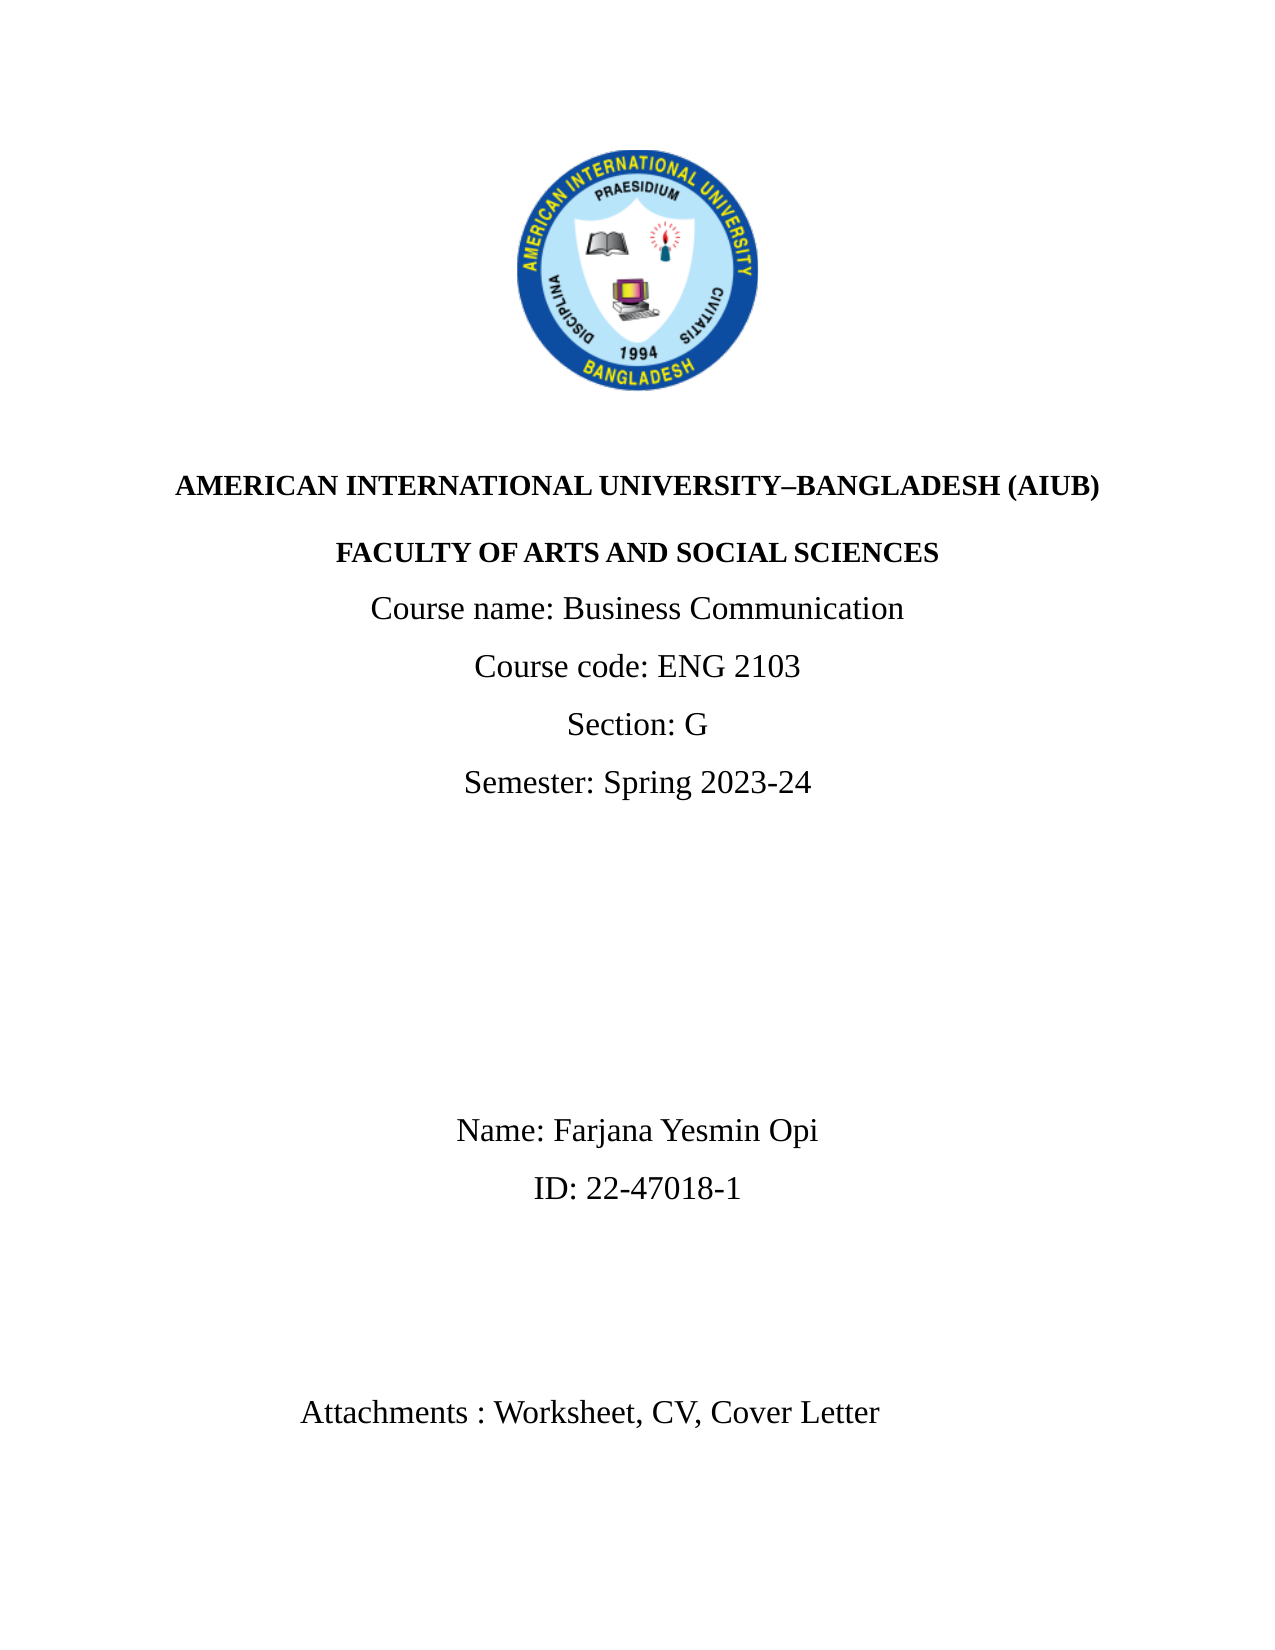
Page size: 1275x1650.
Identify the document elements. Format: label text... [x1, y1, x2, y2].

text Name: Farjana Yesmin Opi [150, 1110, 1125, 1149]
text AMERICAN INTERNATIONAL UNIVERSITY–BANGLADESH (AIUB) [150, 468, 1125, 502]
text Course code: ENG 2103 [150, 646, 1125, 684]
text Attachments : Worksheet, CV, Cover Letter [150, 1393, 1125, 1431]
text Course name: Business Communication [150, 588, 1125, 626]
text Semester: Spring 2023-24 [150, 762, 1125, 801]
picture [517, 150, 759, 392]
text ID: 22-47018-1 [375, 1168, 1125, 1207]
text FACULTY OF ARTS AND SOCIAL SCIENCES [150, 535, 1125, 569]
text Section: G [150, 704, 1125, 742]
